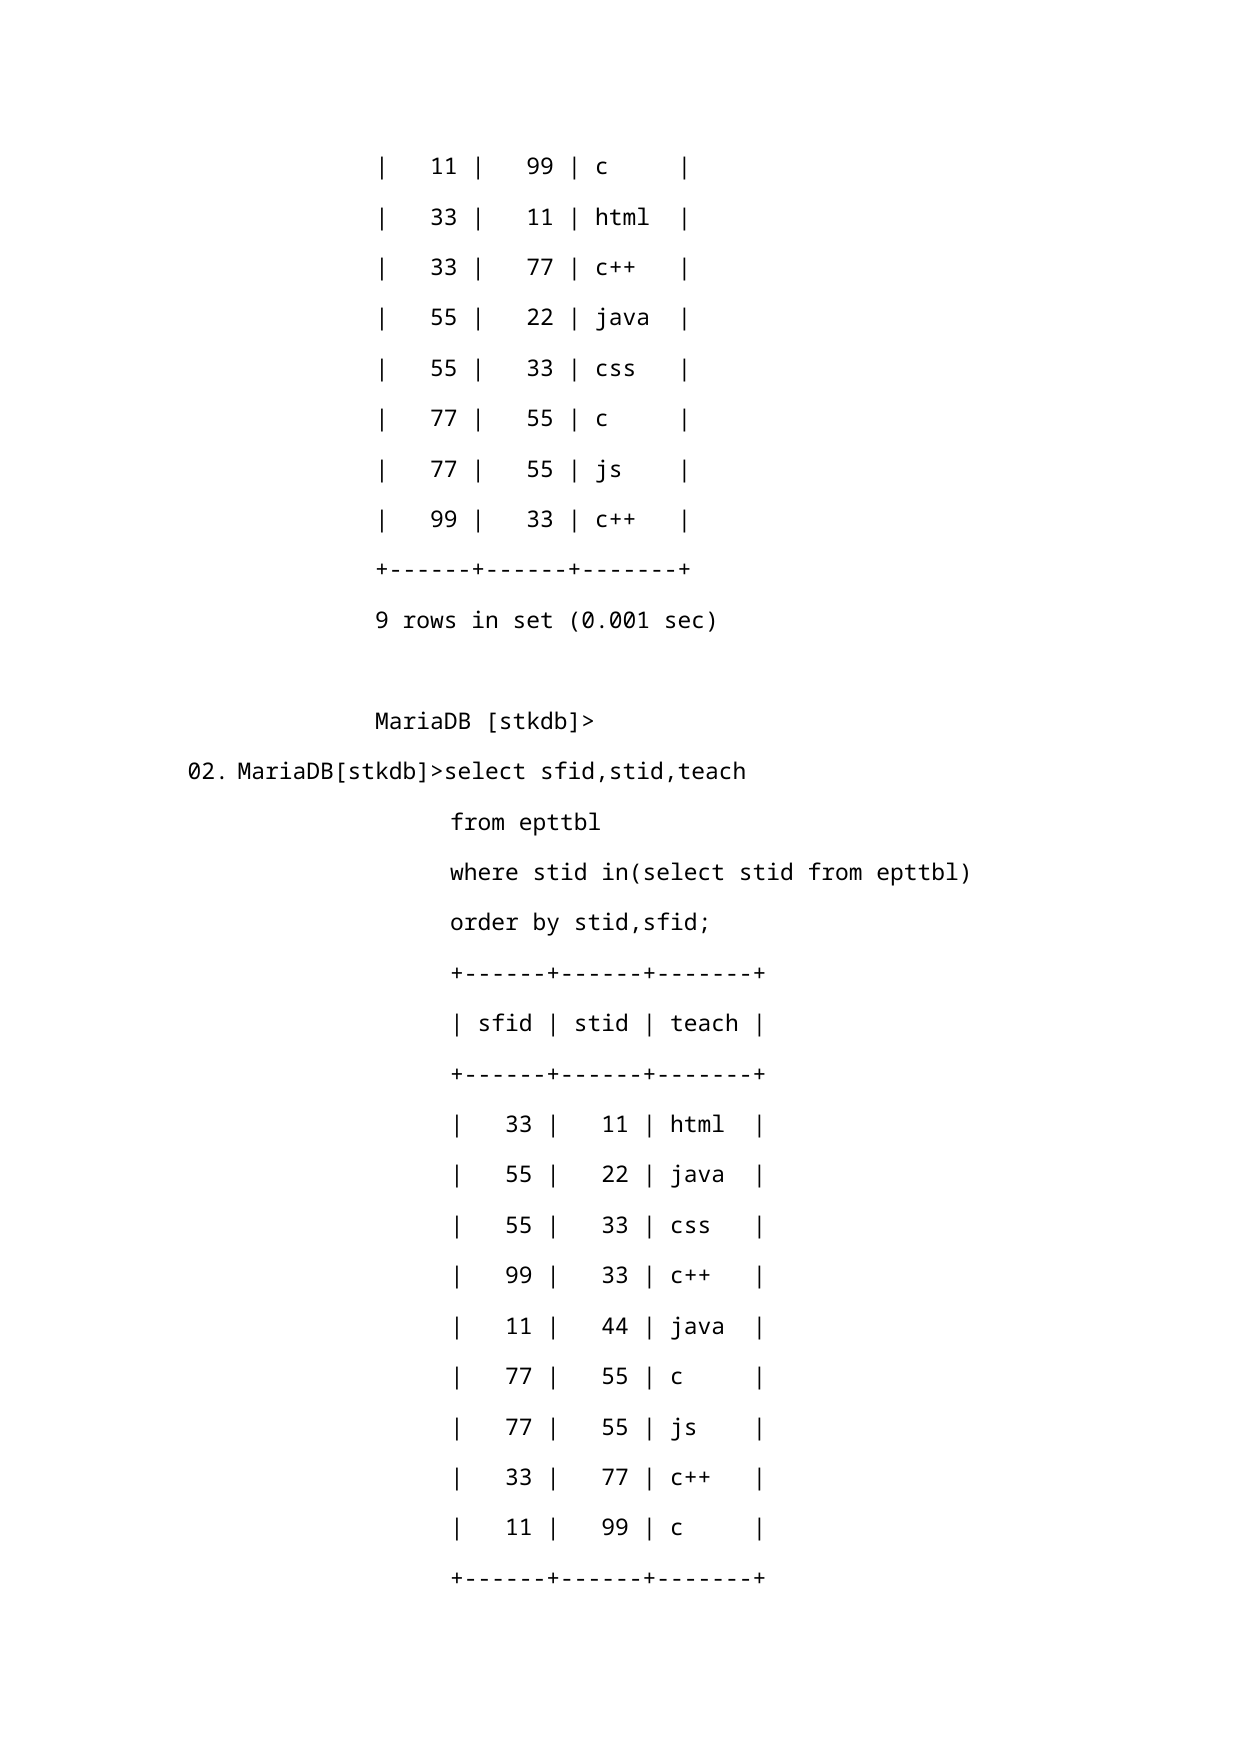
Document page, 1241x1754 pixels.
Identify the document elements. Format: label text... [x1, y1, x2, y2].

text from epttbl [450, 805, 1090, 837]
text | 77 | 55 | c | [375, 402, 1090, 433]
text | 55 | 22 | java | [450, 1158, 1090, 1189]
text | 99 | 33 | c++ | [375, 503, 1090, 534]
text | 11 | 99 | c | [375, 150, 1090, 181]
text | 99 | 33 | c++ | [450, 1259, 1090, 1290]
text MariaDB [stkdb]> [375, 704, 1090, 736]
text +------+------+-------+ [450, 1562, 1090, 1593]
text 9 rows in set (0.001 sec) [375, 604, 1090, 635]
text | 77 | 55 | js | [450, 1410, 1090, 1442]
text | 77 | 55 | c | [450, 1360, 1090, 1391]
text | 33 | 11 | html | [450, 1108, 1090, 1139]
text | 11 | 44 | java | [450, 1309, 1090, 1341]
text +------+------+-------+ [375, 553, 1090, 584]
text | 33 | 77 | c++ | [450, 1461, 1090, 1492]
text order by stid,sfid; [450, 906, 1090, 937]
text | 33 | 11 | html | [375, 200, 1090, 232]
text where stid in(select stid from epttbl) [450, 856, 1090, 887]
list MariaDB[stkdb]>select sfid,stid,teach [187, 755, 1090, 786]
text +------+------+-------+ [450, 957, 1090, 988]
text | 33 | 77 | c++ | [375, 251, 1090, 282]
text | 11 | 99 | c | [450, 1511, 1090, 1542]
text | 55 | 33 | css | [375, 352, 1090, 383]
text | sfid | stid | teach | [450, 1007, 1090, 1038]
text | 55 | 33 | css | [450, 1209, 1090, 1240]
text | 77 | 55 | js | [375, 452, 1090, 484]
text | 55 | 22 | java | [375, 301, 1090, 332]
text +------+------+-------+ [450, 1057, 1090, 1089]
